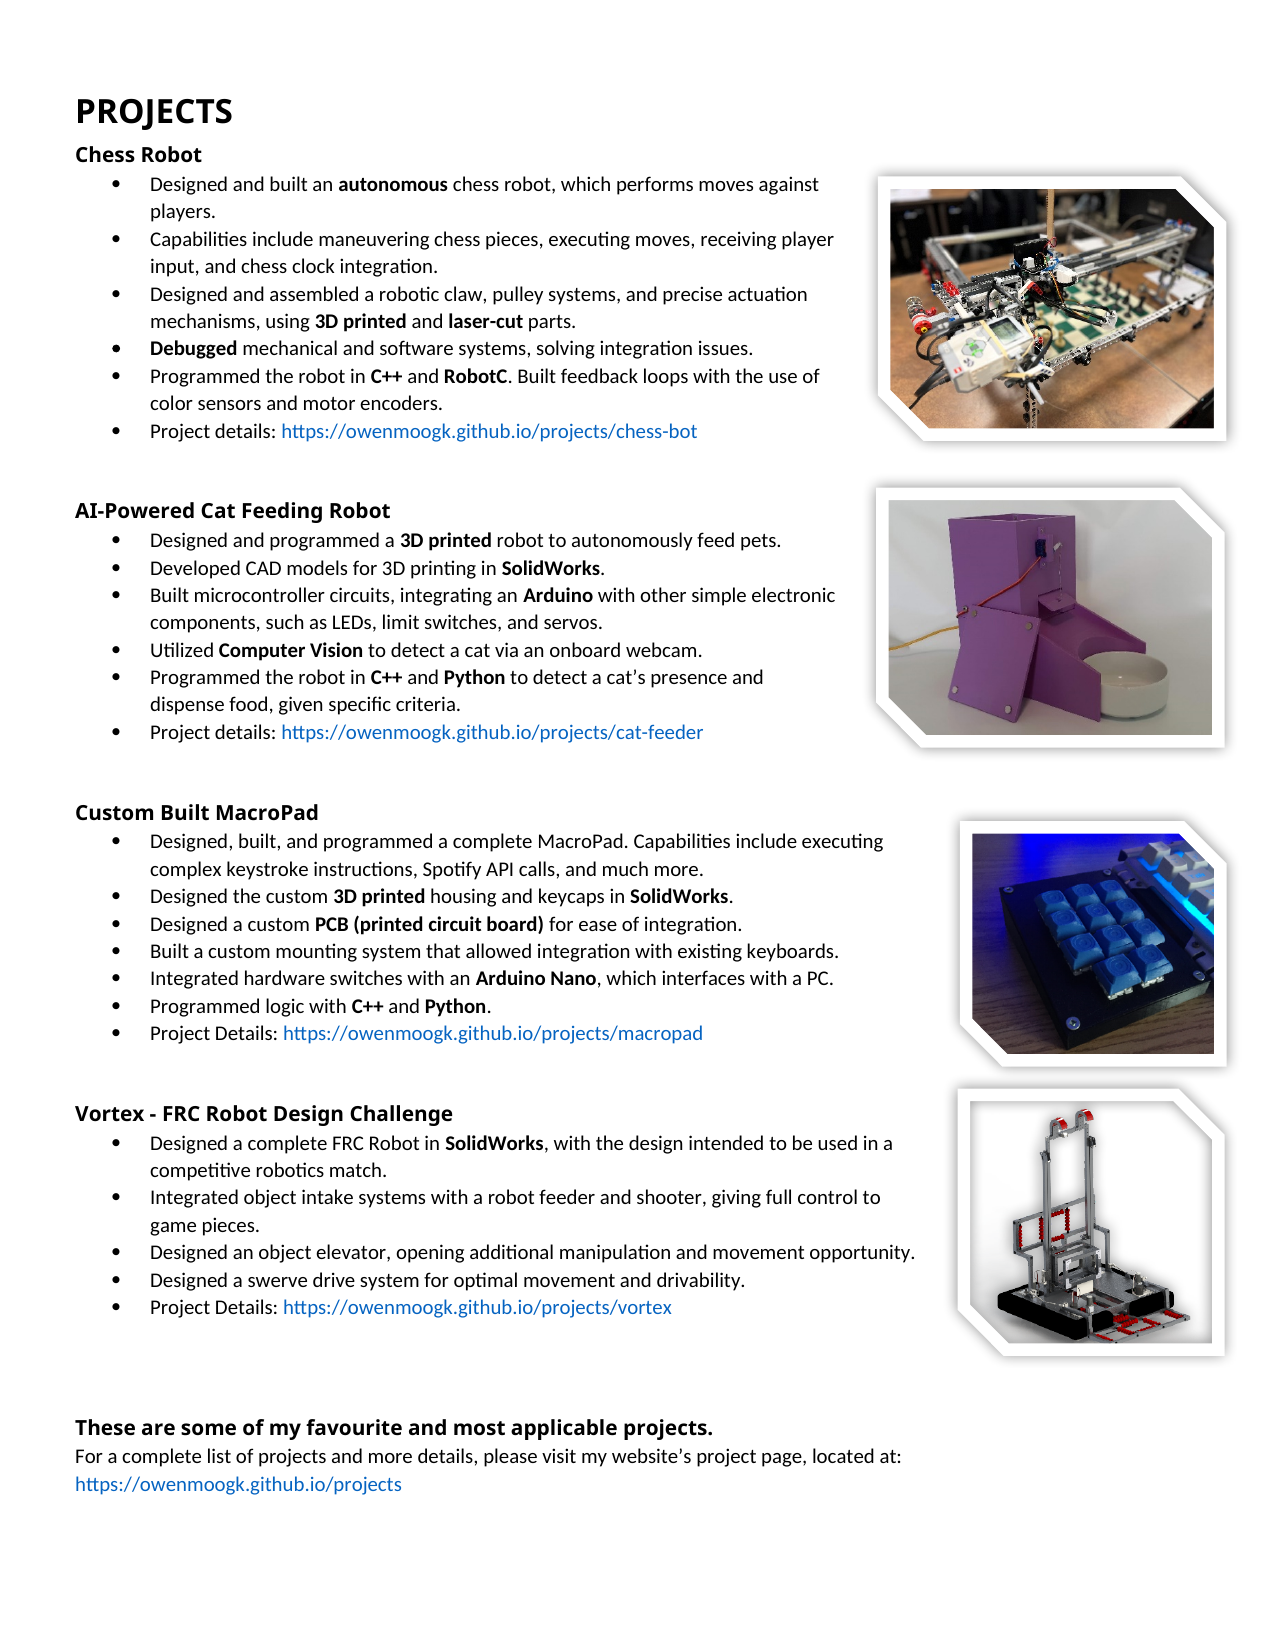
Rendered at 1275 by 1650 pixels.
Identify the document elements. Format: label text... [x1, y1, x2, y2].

list Developed CAD models for 3D printing in SolidWorks. [112, 555, 866, 580]
subtitle Chess Robot [75, 141, 1200, 169]
subtitle Vortex - FRC Robot Design Challenge [75, 1099, 947, 1128]
list Designed a custom PCB (printed circuit board) for ease of integration. [112, 911, 950, 936]
list Utilized Computer Vision to detect a cat via an onboard webcam. [112, 637, 866, 662]
text For a complete list of projects and more details, please visit my website’s project page, located at: [75, 1443, 1200, 1469]
picture [973, 834, 1214, 1054]
subtitle These are some of my favourite and most applicable projects. [75, 1413, 1200, 1441]
picture [971, 1102, 1212, 1343]
list Capabilities include maneuvering chess pieces, executing moves, receiving player input, and chess clock integration. [112, 226, 868, 279]
subtitle Custom Built MacroPad [75, 798, 1200, 826]
list Integrated object intake systems with a robot feeder and shooter, giving full control to game pieces. [112, 1184, 947, 1237]
subtitle PROJECTS [75, 87, 1200, 133]
subtitle AI-Powered Cat Feeding Robot [75, 497, 866, 525]
text https://owenmoogk.github.io/projects [75, 1471, 1200, 1496]
list Programmed logic with C++ and Python. [112, 993, 950, 1018]
list Designed a swerve drive system for optimal movement and drivability. [112, 1267, 947, 1292]
list Built microcontroller circuits, integrating an Arduino with other simple electronic components, such as LEDs, limit switches, and servos. [112, 582, 866, 635]
list Designed a complete FRC Robot in SolidWorks, with the design intended to be used in a competitive robotics match. [112, 1130, 947, 1183]
list Designed and built an autonomous chess robot, which performs moves against players. [112, 171, 873, 224]
list Designed an object elevator, opening additional manipulation and movement opportunity. [112, 1239, 947, 1265]
list Designed and assembled a robotic claw, pulley systems, and precise actuation mechanisms, using 3D printed and laser-cut parts. [112, 281, 868, 334]
picture [889, 501, 1212, 735]
list Designed, built, and programmed a complete MacroPad. Capabilities include executing complex keystroke instructions, Spotify API calls, and much more. [112, 828, 950, 881]
list Programmed the robot in C++ and RobotC. Built feedback loops with the use of color sensors and motor encoders. [112, 363, 885, 416]
list Designed and programmed a 3D printed robot to autonomously feed pets. [112, 527, 866, 553]
list Project Details: https://owenmoogk.github.io/projects/macropad [112, 1020, 968, 1046]
list Programmed the robot in C++ and Python to detect a cat’s presence and dispense food, given specific criteria. [112, 664, 876, 717]
list Designed the custom 3D printed housing and keycaps in SolidWorks. [112, 883, 950, 909]
list Project details: https://owenmoogk.github.io/projects/chess-bot [112, 418, 912, 443]
list Project Details: https://owenmoogk.github.io/projects/vortex [112, 1294, 953, 1319]
list Built a custom mounting system that allowed integration with existing keyboards. [112, 938, 950, 963]
list Integrated hardware switches with an Arduino Nano, which interfaces with a PC. [112, 966, 950, 991]
picture [891, 189, 1213, 428]
list Project details: https://owenmoogk.github.io/projects/cat-feeder [112, 719, 903, 744]
list Debugged mechanical and software systems, solving integration issues. [112, 336, 868, 361]
